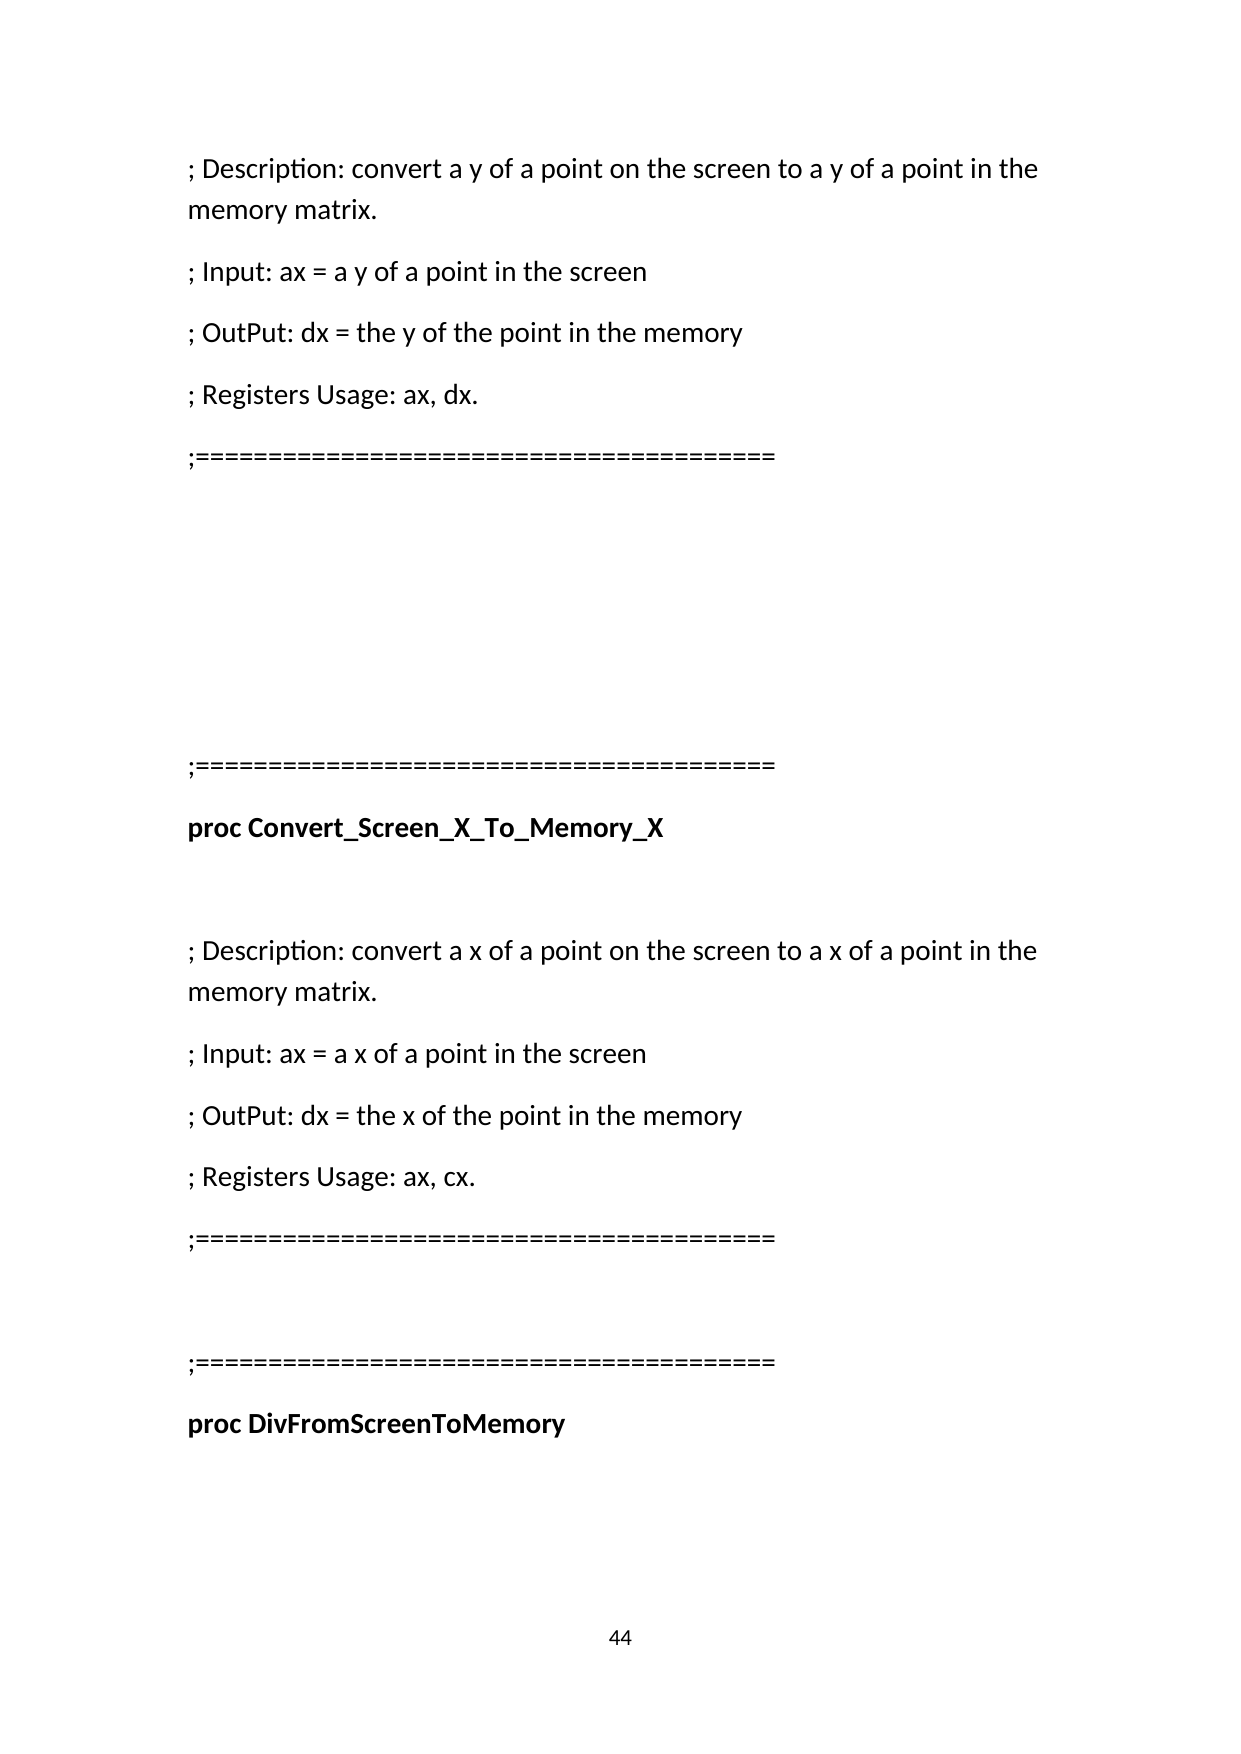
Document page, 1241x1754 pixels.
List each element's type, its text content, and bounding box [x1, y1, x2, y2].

text ; Input: ax = a x of a point in the screen [187, 1035, 1053, 1071]
text ;======================================== [187, 1344, 1053, 1379]
text ; Registers Usage: ax, dx. [187, 376, 1053, 412]
text ; OutPut: dx = the x of the point in the memory [187, 1097, 1053, 1132]
text ; OutPut: dx = the y of the point in the memory [187, 314, 1053, 350]
text ;======================================== [187, 438, 1053, 474]
text ;======================================== [187, 747, 1053, 782]
text ;======================================== [187, 1220, 1053, 1256]
text ; Description: convert a y of a point on the screen to a y of a point in the memory matrix. [187, 150, 1053, 227]
text ; Registers Usage: ax, cx. [187, 1158, 1053, 1194]
text ; Input: ax = a y of a point in the screen [187, 253, 1053, 288]
text proc DivFromScreenToMemory [187, 1406, 1053, 1441]
text proc Convert_Screen_X_To_Memory_X [187, 809, 1053, 844]
text ; Description: convert a x of a point on the screen to a x of a point in the memory matrix. [187, 932, 1053, 1009]
